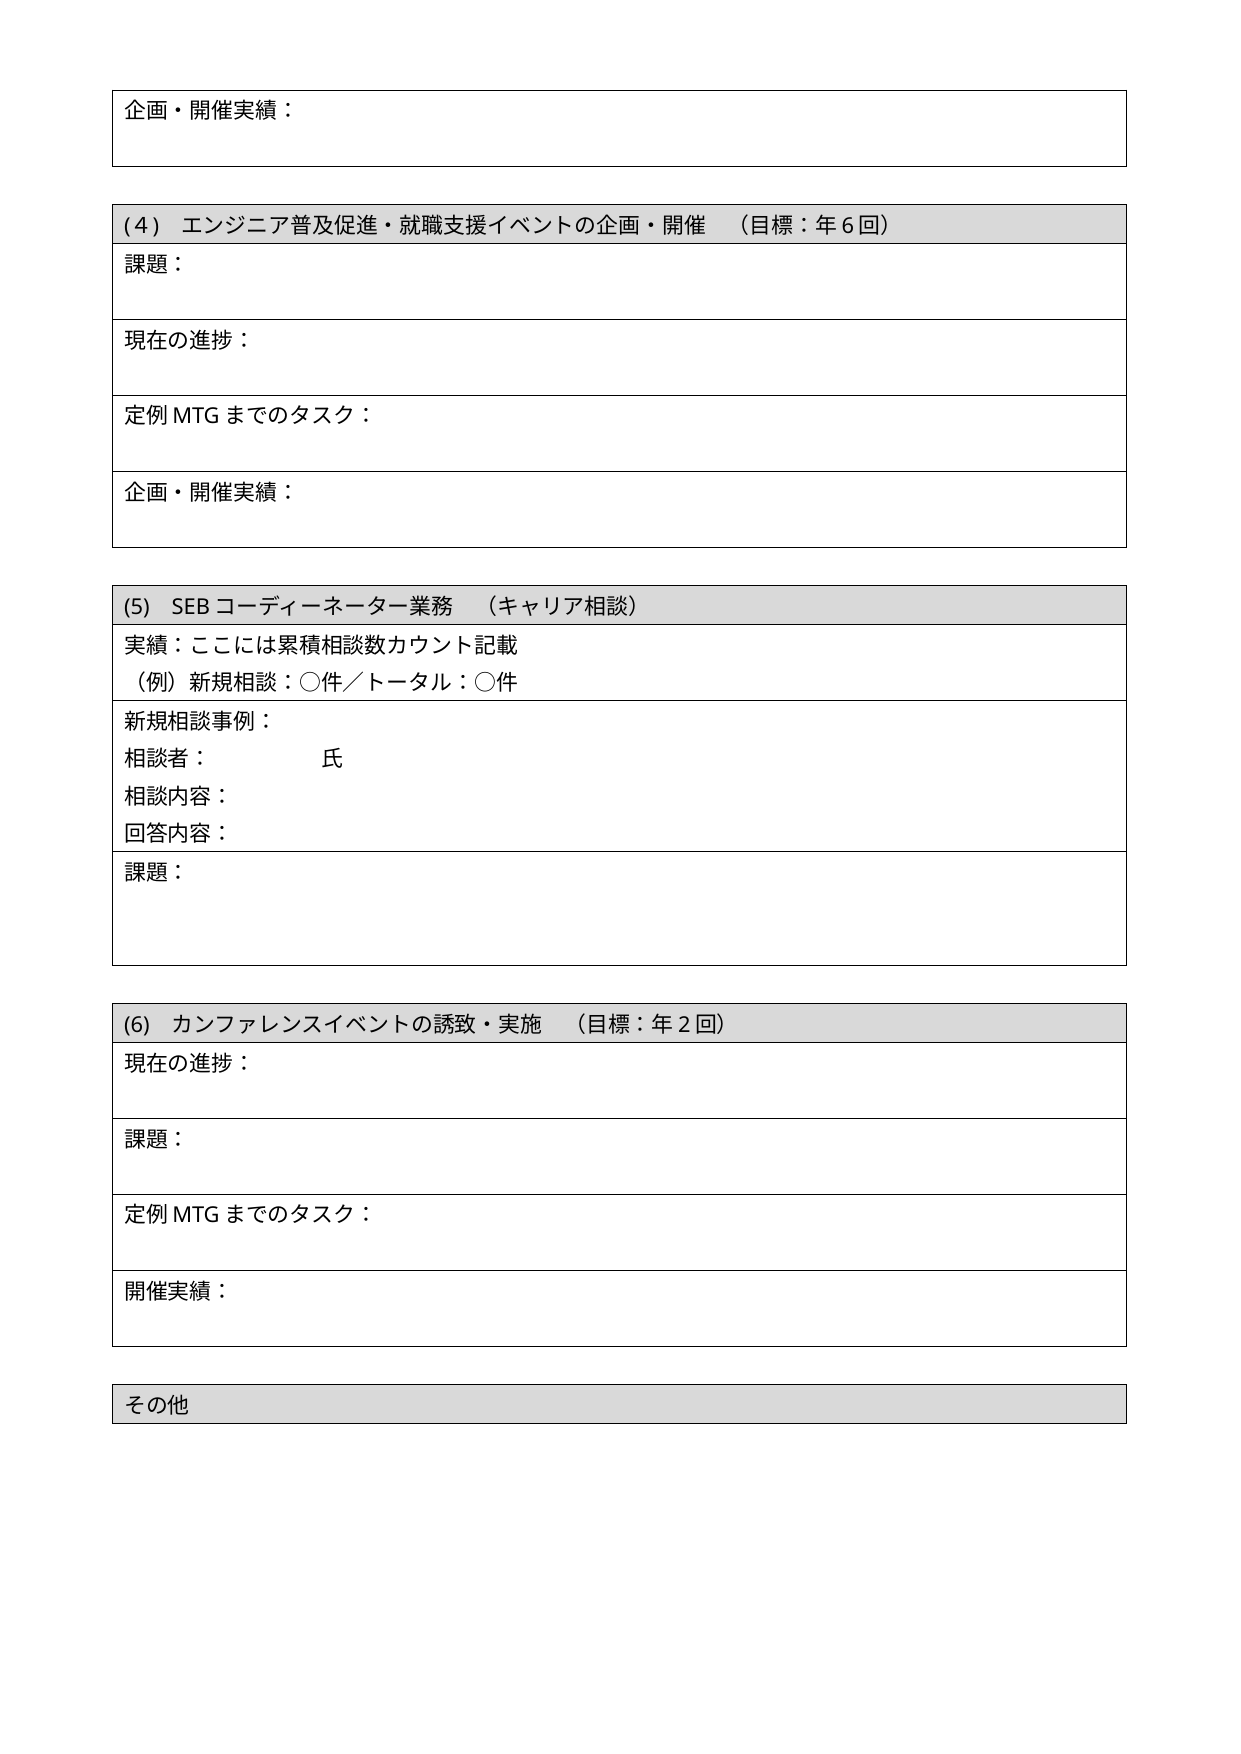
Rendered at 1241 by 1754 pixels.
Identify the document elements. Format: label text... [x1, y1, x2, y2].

table_header (5) SEBコーディーネーター業務 （キャリア相談） [113, 586, 1126, 624]
table_header (４) エンジニア普及促進・就職支援イベントの企画・開催 （目標：年6回） [113, 205, 1126, 243]
table_cell 開催実績： [113, 1271, 1126, 1346]
table_cell 定例MTGまでのタスク： [113, 1195, 1126, 1270]
table_cell 現在の進捗： [113, 1043, 1126, 1118]
table_cell 課題： [113, 852, 1126, 964]
table_cell 企画・開催実績： [113, 472, 1126, 547]
table_cell 定例MTGまでのタスク： [113, 396, 1126, 471]
table_cell 企画・開催実績： [113, 91, 1126, 166]
table_cell 新規相談事例： 相談者： 氏 相談内容： 回答内容： [113, 701, 1126, 851]
table_header その他 [113, 1385, 1126, 1423]
table_cell 現在の進捗： [113, 320, 1126, 395]
table_cell 実績：ここには累積相談数カウント記載 （例）新規相談：○件／トータル：○件 [113, 625, 1126, 700]
table_header (6) カンファレンスイベントの誘致・実施 （目標：年2回） [113, 1004, 1126, 1042]
table_cell 課題： [113, 1119, 1126, 1194]
table_cell 課題： [113, 244, 1126, 319]
